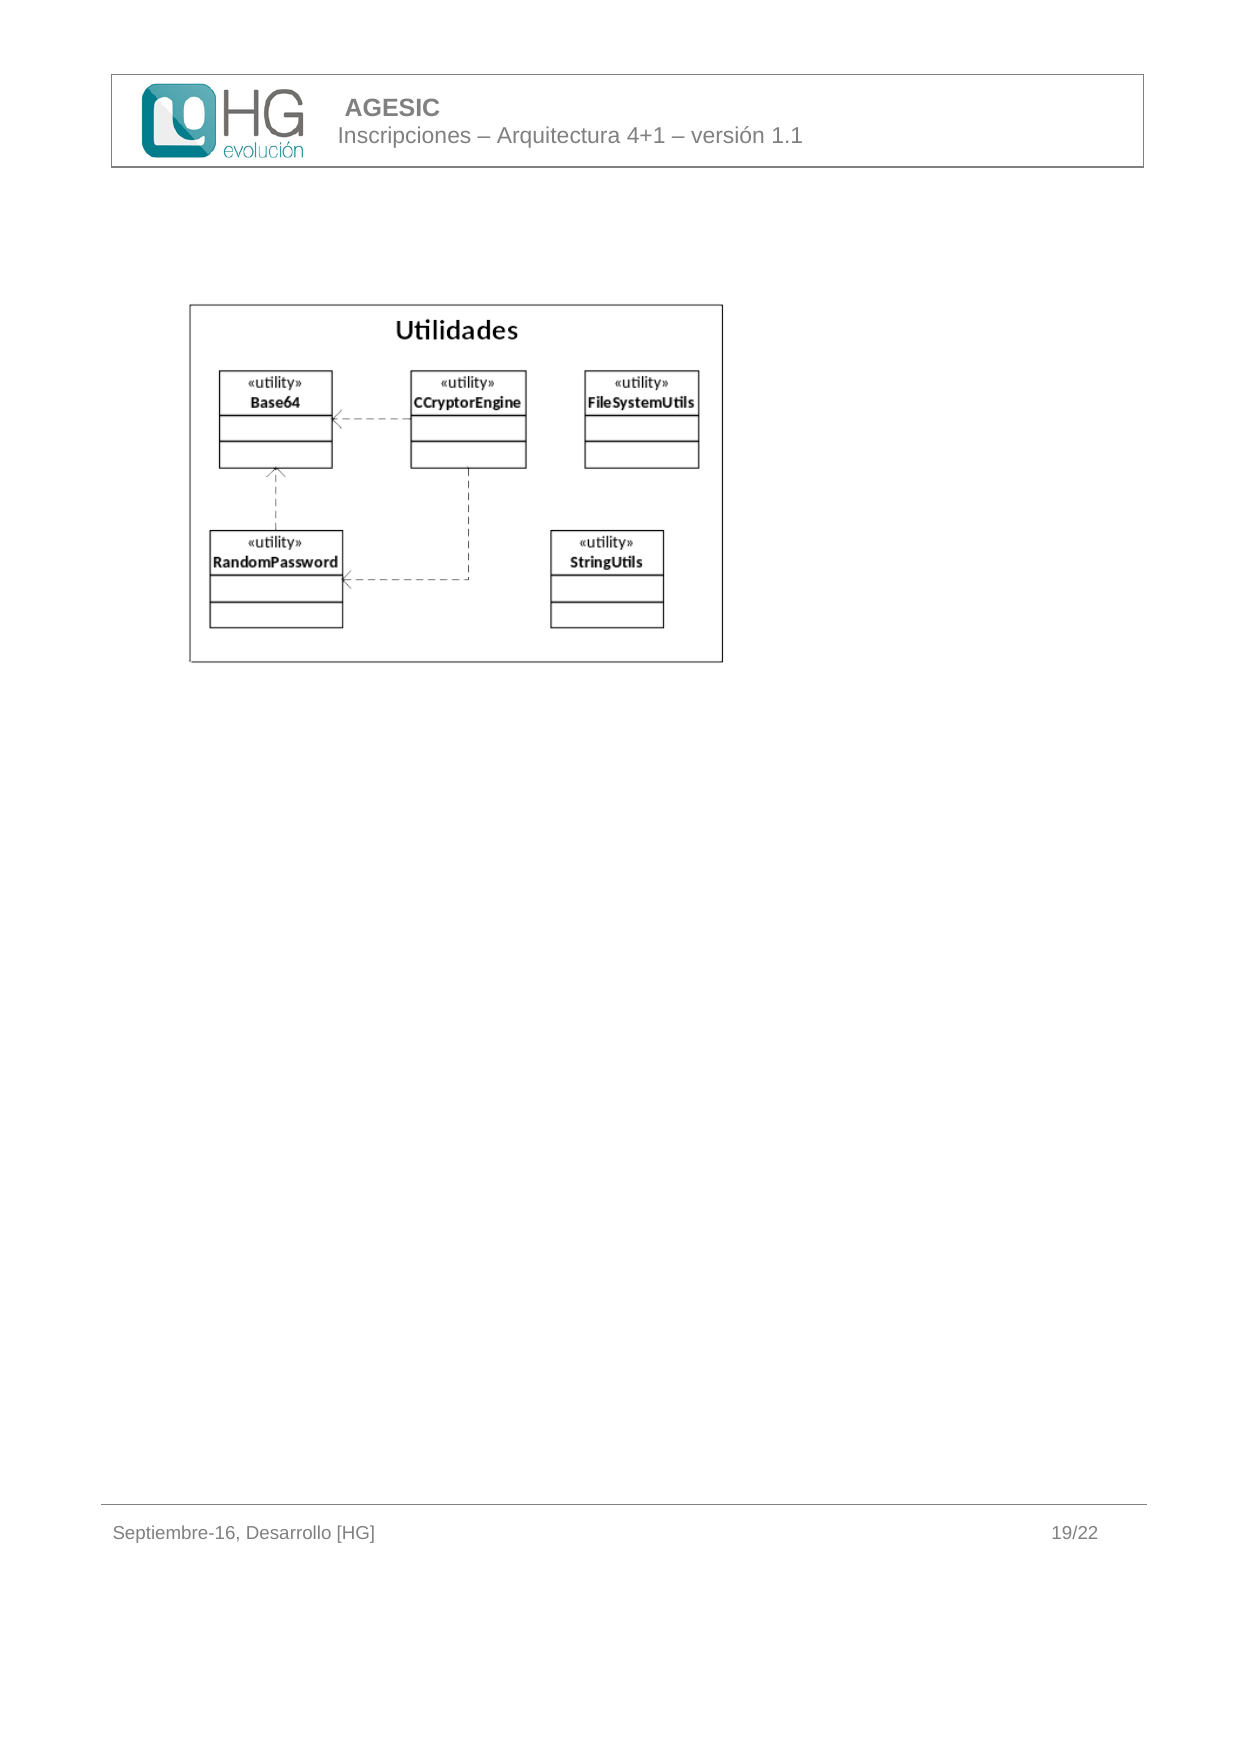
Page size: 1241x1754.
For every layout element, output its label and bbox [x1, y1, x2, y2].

picture [140, 78, 309, 163]
